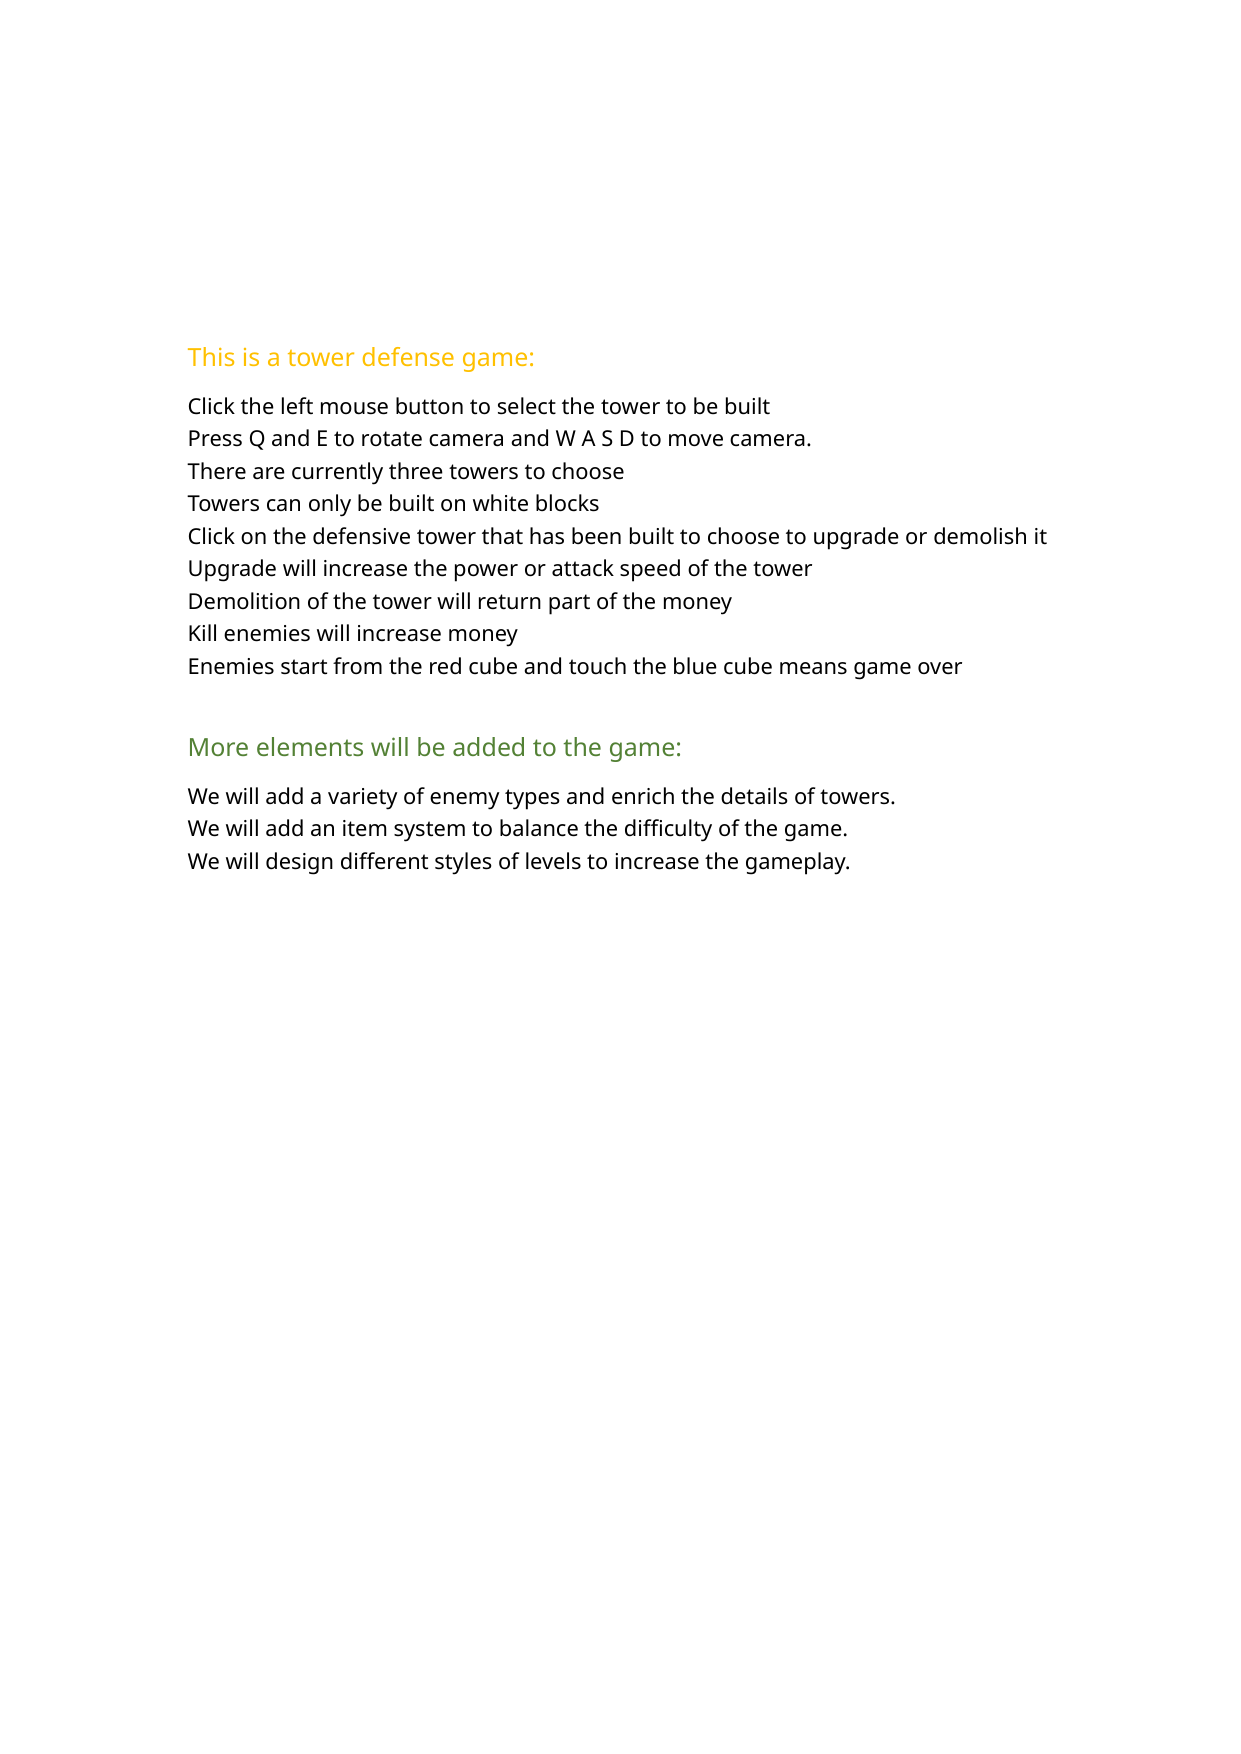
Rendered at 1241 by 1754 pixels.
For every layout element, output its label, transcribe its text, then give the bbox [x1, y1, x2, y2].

text There are currently three towers to choose [187, 454, 1053, 487]
text Upgrade will increase the power or attack speed of the tower [187, 552, 1053, 584]
text Click on the defensive tower that has been built to choose to upgrade or demolish it [187, 519, 1053, 552]
text We will add a variety of enemy types and enrich the details of towers. [187, 779, 1053, 812]
text Kill enemies will increase money [187, 617, 1053, 649]
text Enemies start from the red cube and touch the blue cube means game over [187, 649, 1053, 682]
text Press Q and E to rotate camera and W A S D to move camera. [187, 422, 1053, 454]
text Towers can only be built on white blocks [187, 487, 1053, 519]
text We will add an item system to balance the difficulty of the game. [187, 812, 1053, 844]
text We will design different styles of levels to increase the gameplay. [187, 844, 1053, 877]
text Click the left mouse button to select the tower to be built [187, 389, 1053, 422]
text This is a tower defense game: [187, 324, 1053, 389]
text Demolition of the tower will return part of the money [187, 584, 1053, 617]
text More elements will be added to the game: [187, 714, 1053, 779]
